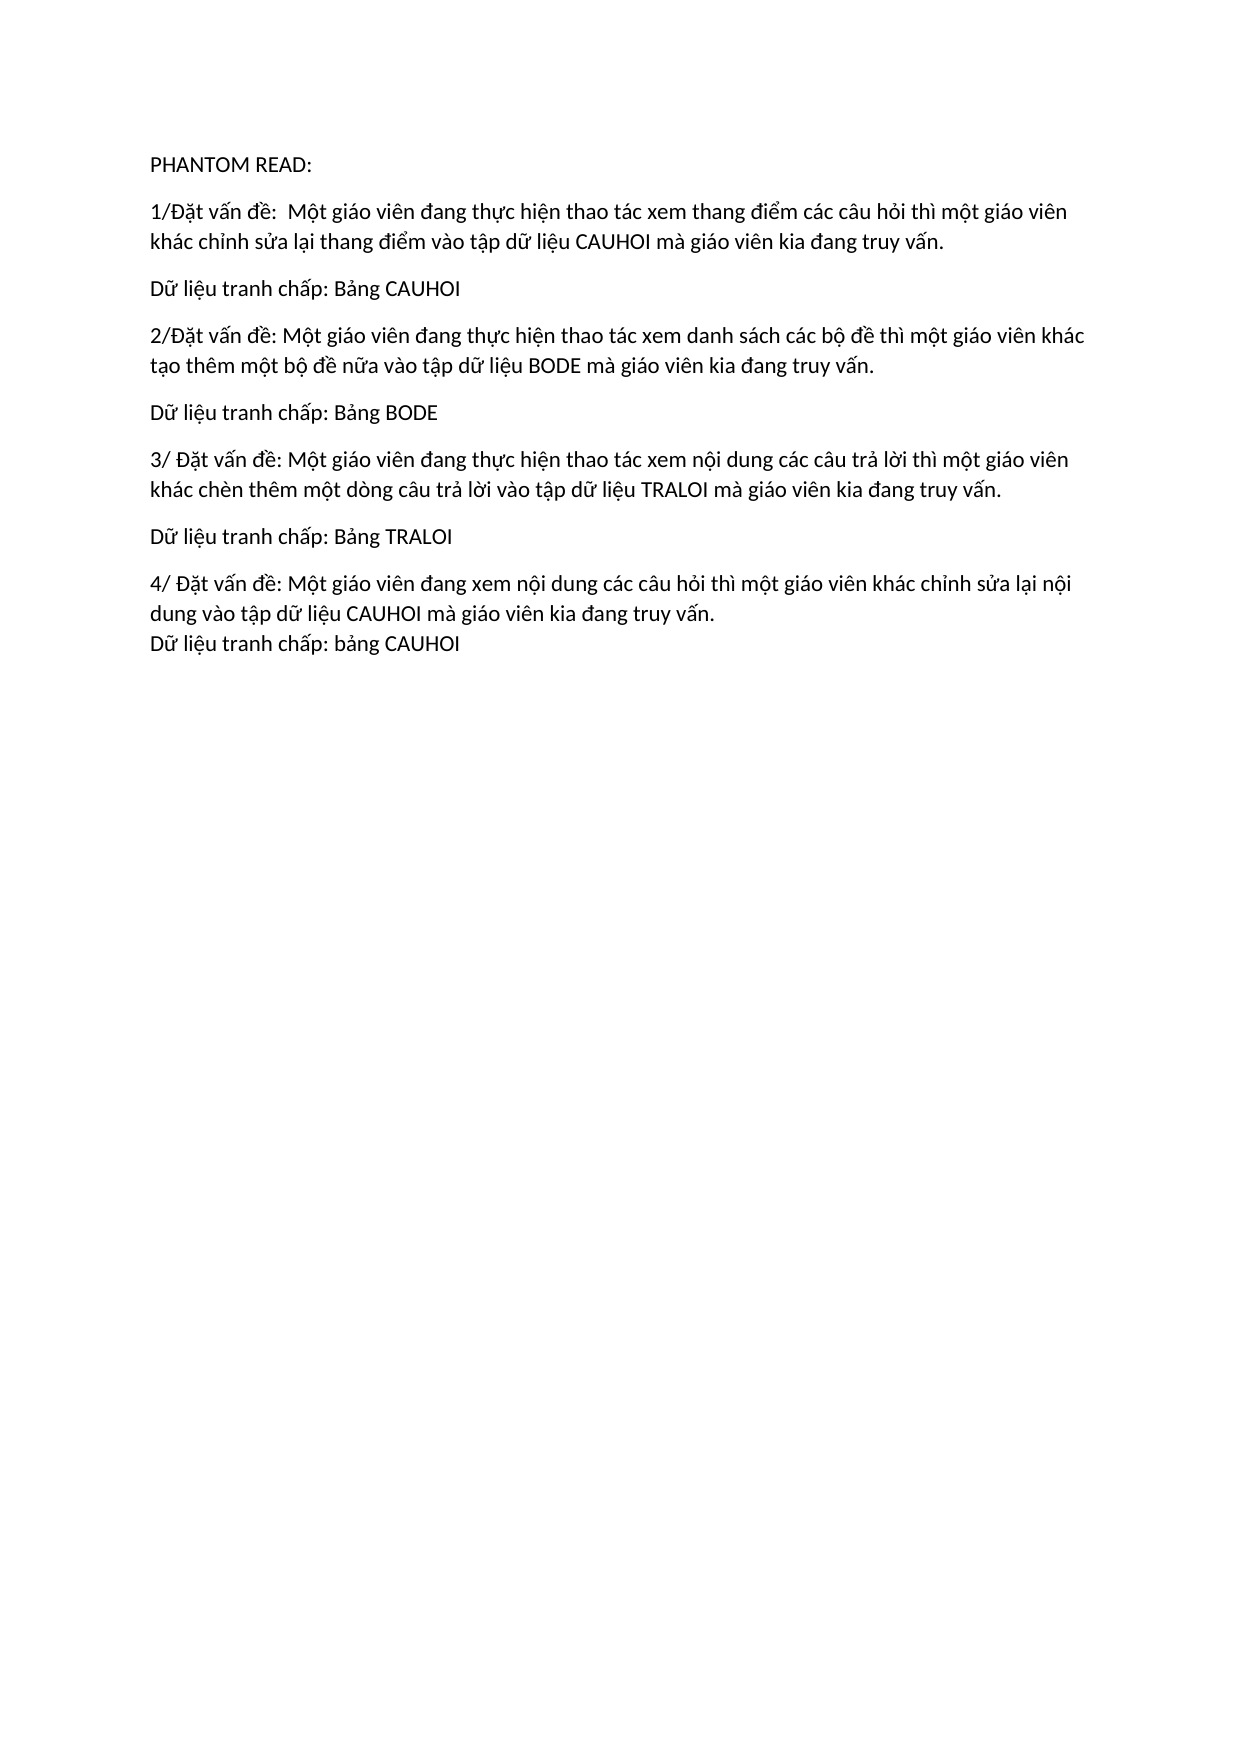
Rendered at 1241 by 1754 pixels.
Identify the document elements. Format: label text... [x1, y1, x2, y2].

text 1/Đặt vấn đề: Một giáo viên đang thực hiện thao tác xem thang điểm các câu hỏi thì một giáo viên khác chỉnh sửa lại thang điểm vào tập dữ liệu CAUHOI mà giáo viên kia đang truy vấn. [150, 197, 1090, 255]
text 3/ Đặt vấn đề: Một giáo viên đang thực hiện thao tác xem nội dung các câu trả lời thì một giáo viên khác chèn thêm một dòng câu trả lời vào tập dữ liệu TRALOI mà giáo viên kia đang truy vấn. [150, 445, 1090, 503]
text Dữ liệu tranh chấp: Bảng TRALOI [150, 522, 1090, 550]
text 4/ Đặt vấn đề: Một giáo viên đang xem nội dung các câu hỏi thì một giáo viên khác chỉnh sửa lại nội dung vào tập dữ liệu CAUHOI mà giáo viên kia đang truy vấn. Dữ liệu tranh chấp: bảng CAUHOI [150, 569, 1090, 657]
text PHANTOM READ: [150, 150, 1090, 178]
text Dữ liệu tranh chấp: Bảng BODE [150, 398, 1090, 426]
text 2/Đặt vấn đề: Một giáo viên đang thực hiện thao tác xem danh sách các bộ đề thì một giáo viên khác tạo thêm một bộ đề nữa vào tập dữ liệu BODE mà giáo viên kia đang truy vấn. [150, 321, 1090, 379]
text Dữ liệu tranh chấp: Bảng CAUHOI [150, 274, 1090, 302]
